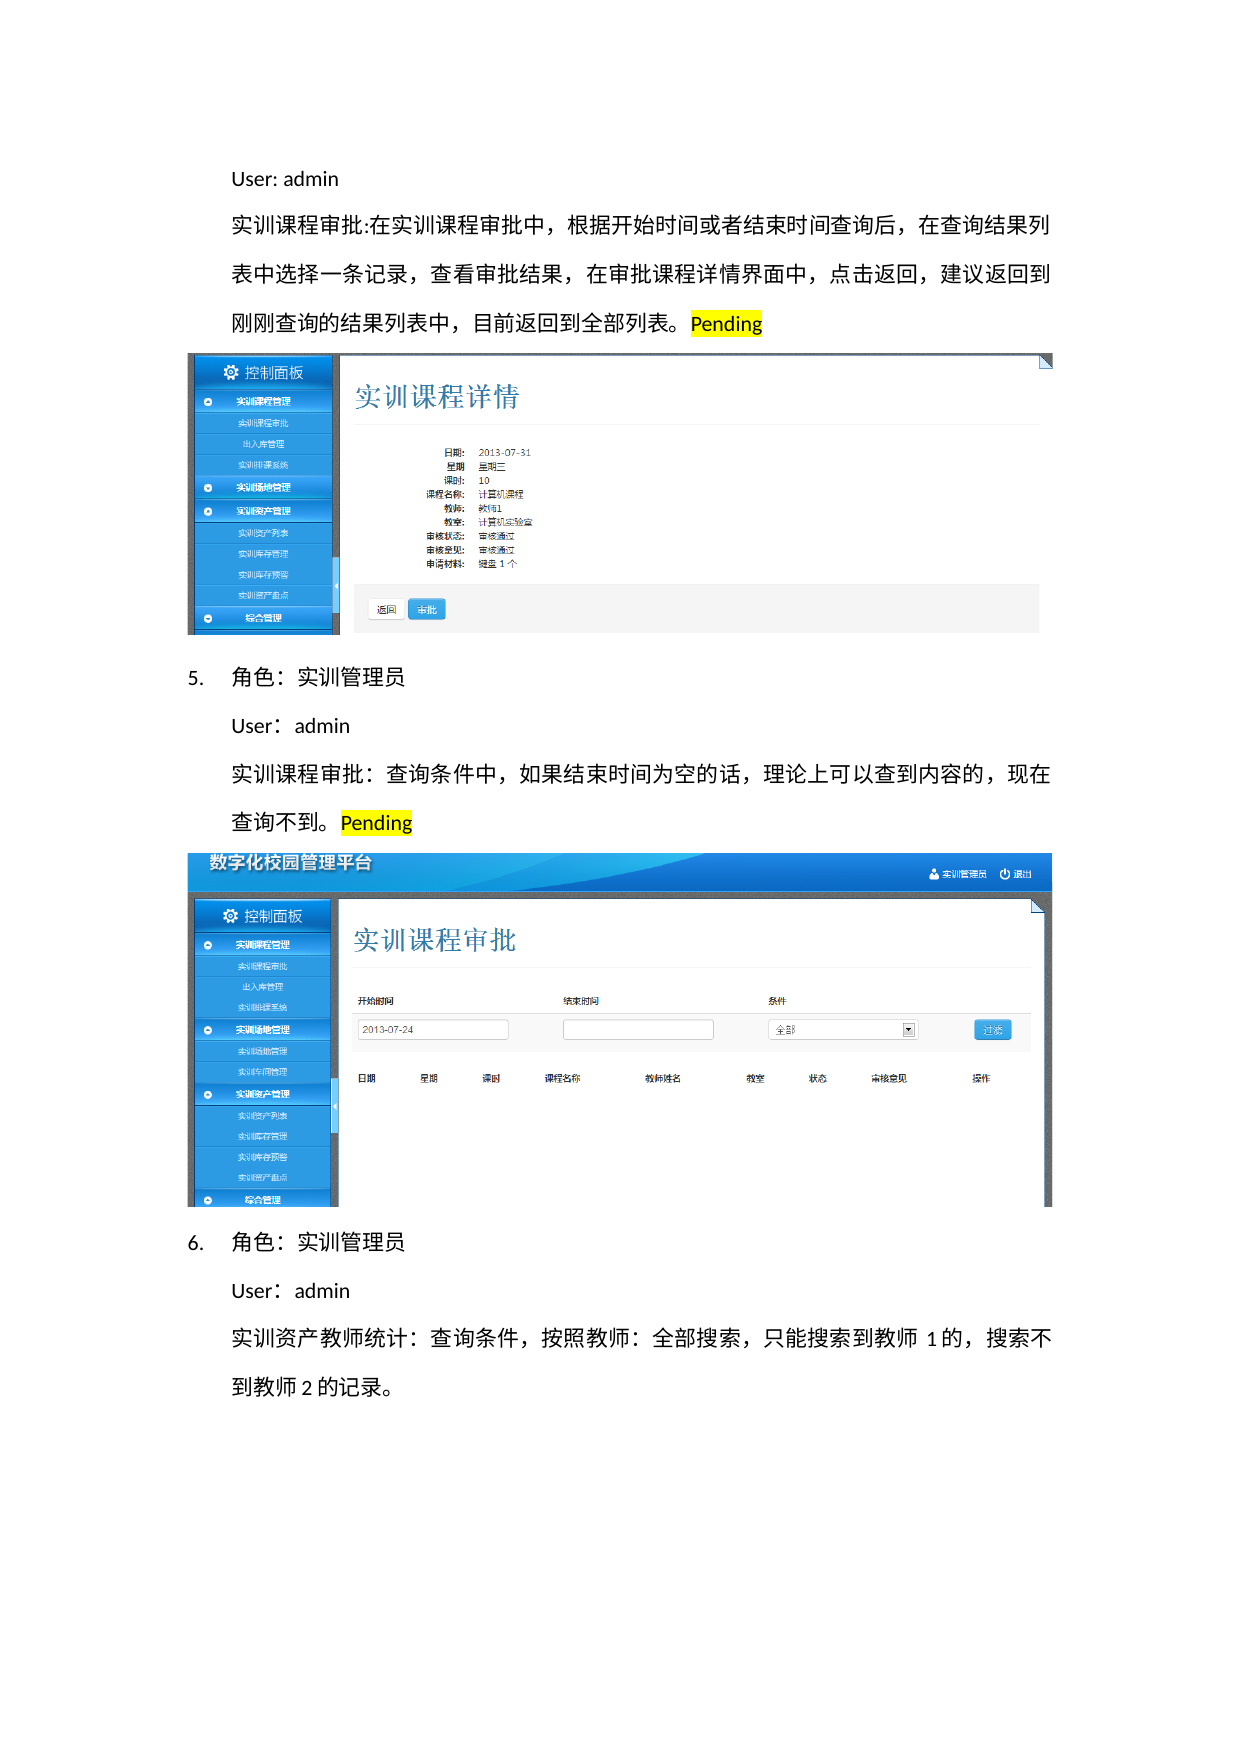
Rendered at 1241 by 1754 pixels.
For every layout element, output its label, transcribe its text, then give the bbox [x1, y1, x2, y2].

list 角色：实训管理员 [187, 659, 1053, 692]
list User: admin [231, 162, 1053, 194]
list User：admin [231, 708, 1053, 740]
list 实训课程审批：查询条件中，如果结束时间为空的话，理论上可以查到内容的，现在查询不到。Pending [231, 756, 1053, 837]
picture [187, 353, 1053, 635]
picture [187, 853, 1053, 1207]
list User：admin [231, 1272, 1053, 1305]
list 实训资产教师统计：查询条件，按照教师：全部搜索，只能搜索到教师1的，搜索不到教师2的记录。 [231, 1321, 1053, 1402]
list 角色：实训管理员 [187, 1224, 1053, 1257]
list 实训课程审批:在实训课程审批中，根据开始时间或者结束时间查询后，在查询结果列表中选择一条记录，查看审批结果，在审批课程详情界面中，点击返回，建议返回到刚刚查询的结果列表中，目前返回到全部列表。Pending [231, 208, 1053, 338]
